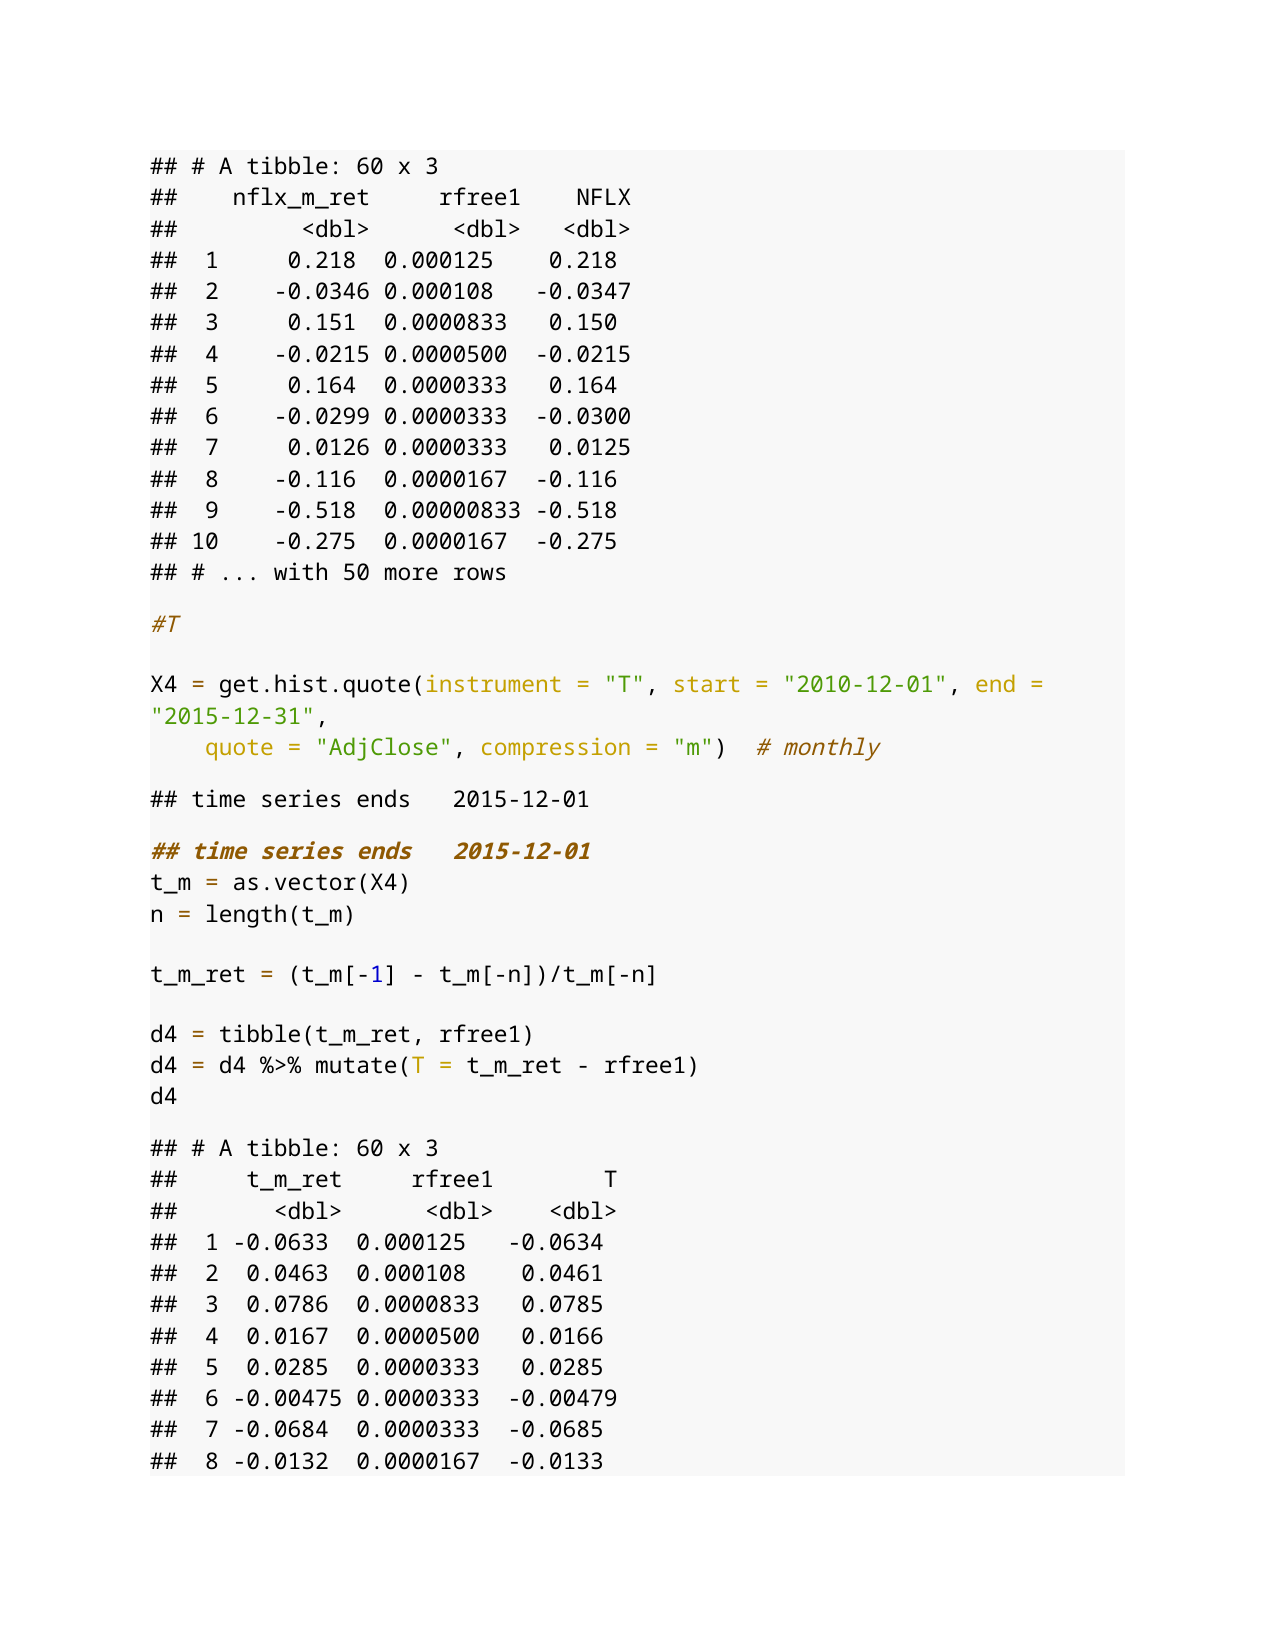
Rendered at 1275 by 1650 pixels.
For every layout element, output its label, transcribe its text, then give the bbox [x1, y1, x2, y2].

text ## time series ends 2015-12-01 t_m = as.vector(X4) n = length(t_m) t_m_ret = (t_m[-1] - t_m[-n])/t_m[-n] d4 = tibble(t_m_ret, rfree1) d4 = d4 %>% mutate(T = t_m_ret - rfree1) d4 [150, 835, 1125, 1111]
text ## time series ends 2015-12-01 [150, 783, 1125, 814]
text #T X4 = get.hist.quote(instrument = "T", start = "2010-12-01", end = "2015-12-31", quote = "AdjClose", compression = "m") # monthly [150, 608, 1125, 762]
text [150, 1132, 1125, 1476]
text ## # A tibble: 60 x 3 ## nflx_m_ret rfree1 NFLX ## <dbl> <dbl> <dbl> ## 1 0.218 0.000125 0.218 ## 2 -0.0346 0.000108 -0.0347 ## 3 0.151 0.0000833 0.150 ## 4 -0.0215 0.0000500 -0.0215 ## 5 0.164 0.0000333 0.164 ## 6 -0.0299 0.0000333 -0.0300 ## 7 0.0126 0.0000333 0.0125 ## 8 -0.116 0.0000167 -0.116 ## 9 -0.518 0.00000833 -0.518 ## 10 -0.275 0.0000167 -0.275 ## # ... with 50 more rows [150, 150, 1125, 587]
